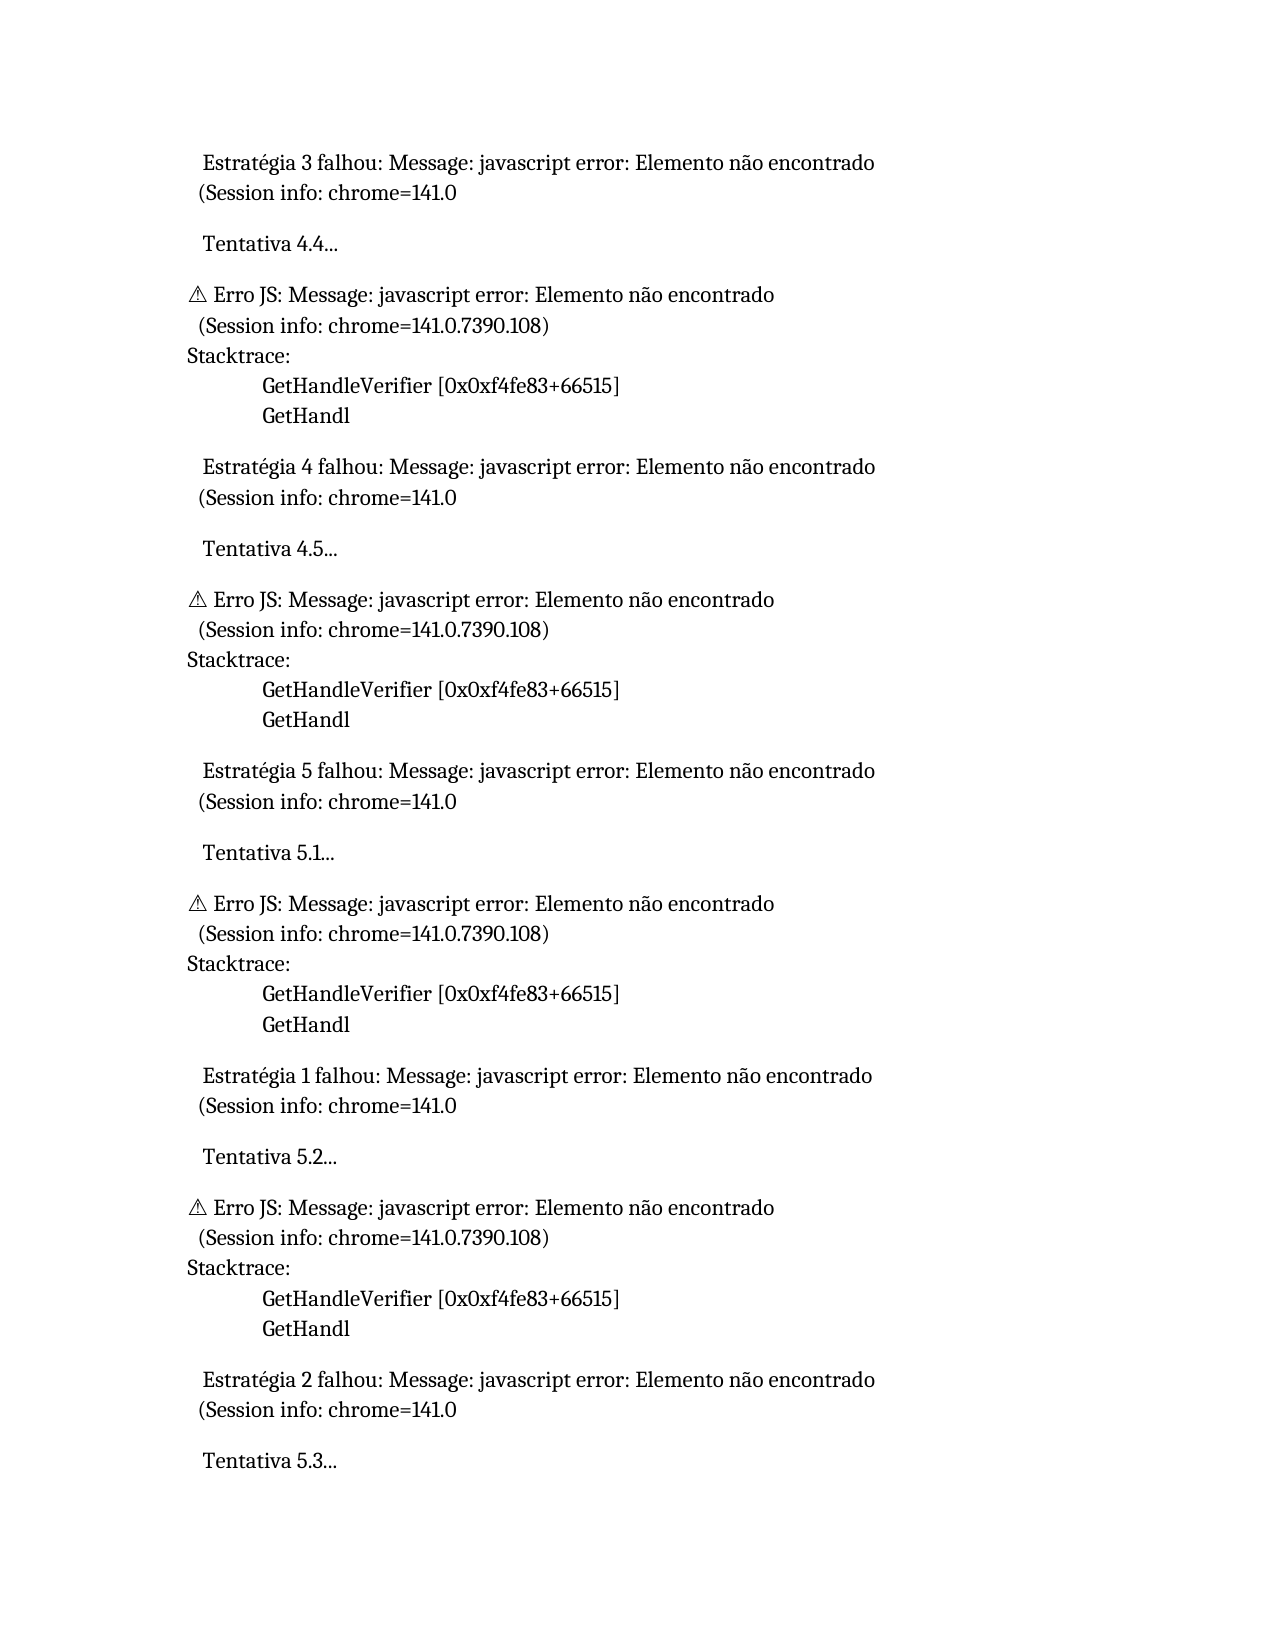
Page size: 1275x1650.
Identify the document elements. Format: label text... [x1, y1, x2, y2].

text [187, 1195, 1087, 1342]
text Estratégia 3 falhou: Message: javascript error: Elemento não encontrado (Session info: chrome=141.0 [187, 150, 1087, 207]
text Estratégia 2 falhou: Message: javascript error: Elemento não encontrado (Session info: chrome=141.0 [187, 1367, 1087, 1423]
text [187, 282, 1087, 429]
text Tentativa 4.4... [187, 231, 1087, 258]
text Tentativa 4.5... [187, 535, 1087, 562]
text Tentativa 5.1... [187, 839, 1087, 866]
text Estratégia 1 falhou: Message: javascript error: Elemento não encontrado (Session info: chrome=141.0 [187, 1062, 1087, 1119]
text Estratégia 4 falhou: Message: javascript error: Elemento não encontrado (Session info: chrome=141.0 [187, 454, 1087, 511]
text Tentativa 5.2... [187, 1144, 1087, 1170]
text Estratégia 5 falhou: Message: javascript error: Elemento não encontrado (Session info: chrome=141.0 [187, 758, 1087, 815]
text Tentativa 5.3... [187, 1448, 1087, 1474]
